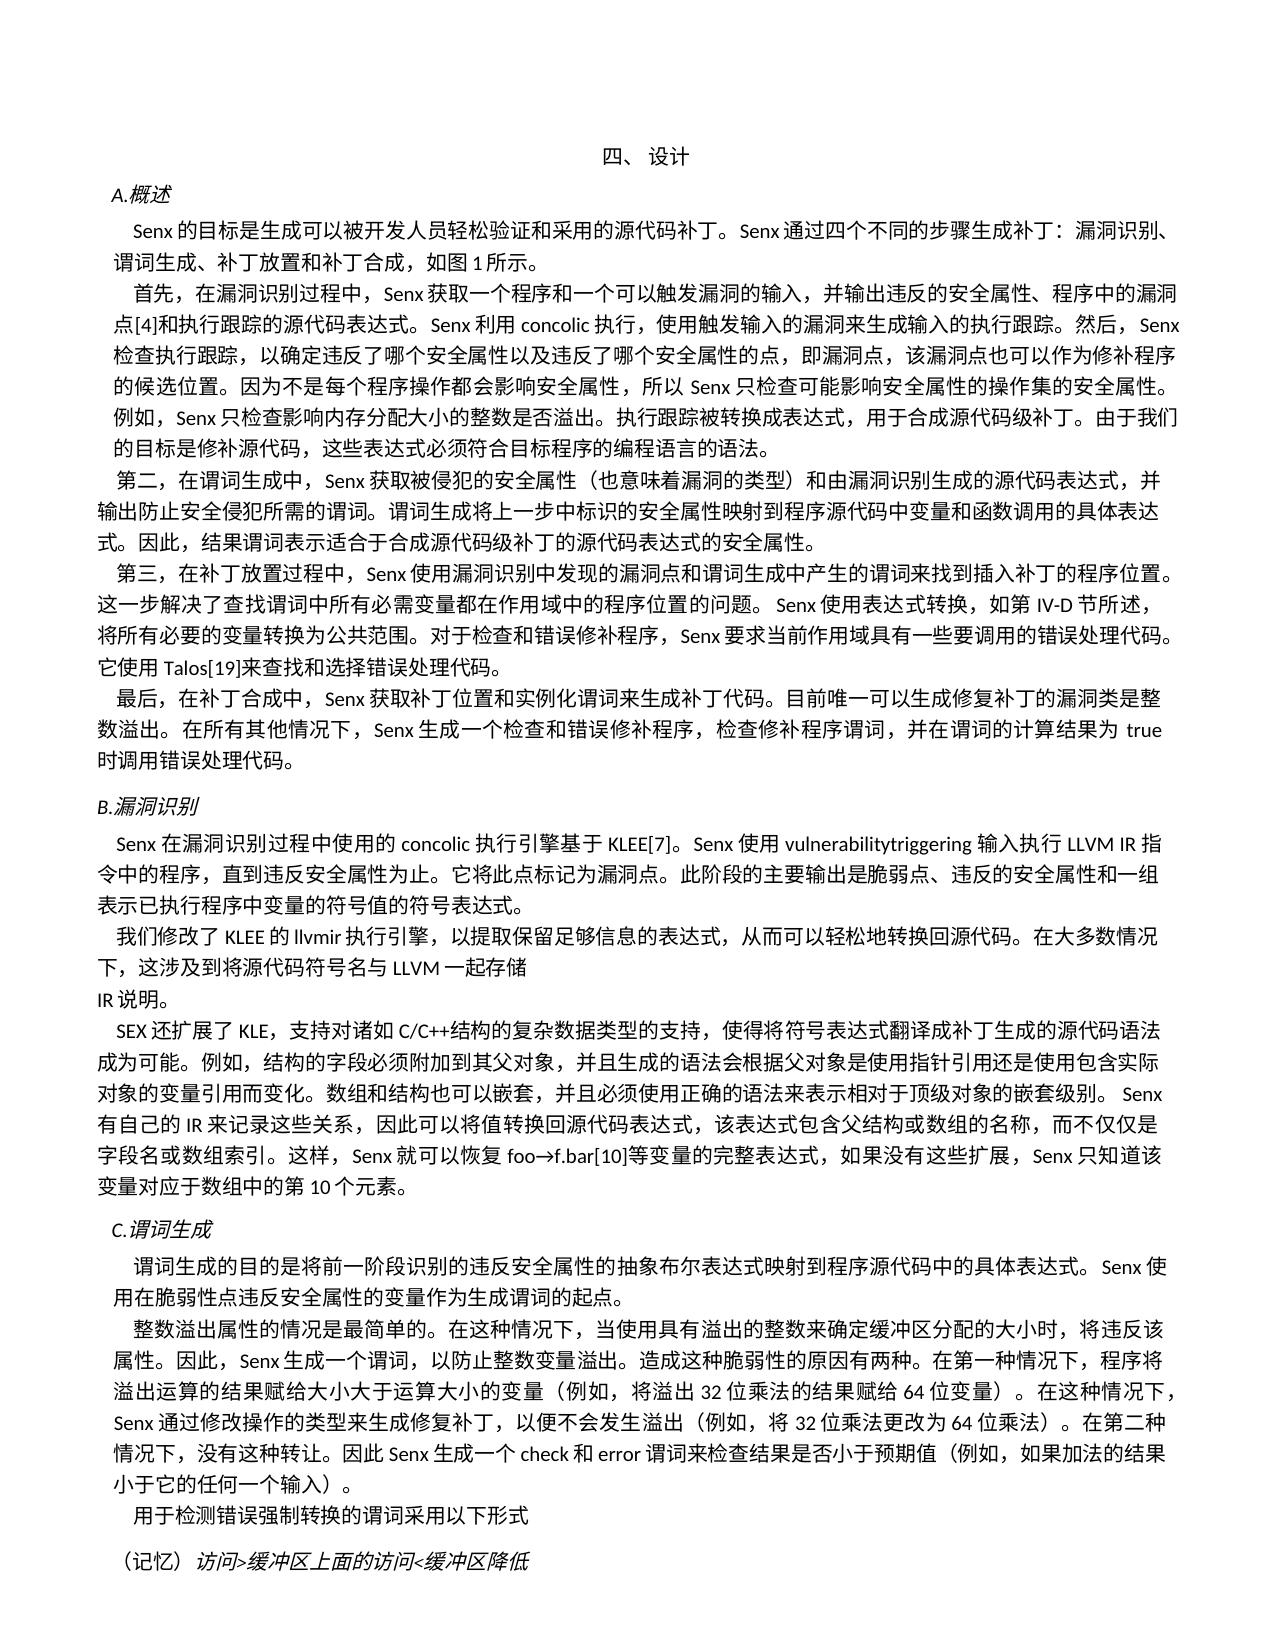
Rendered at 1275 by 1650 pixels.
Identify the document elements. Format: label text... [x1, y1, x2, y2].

text 第二，在谓词生成中，Senx获取被侵犯的安全属性（也意味着漏洞的类型）和由漏洞识别生成的源代码表达式，并输出防止安全侵犯所需的谓词。谓词生成将上一步中标识的安全属性映射到程序源代码中变量和函数调用的具体表达式。因此，结果谓词表示适合于合成源代码级补丁的源代码表达式的安全属性。 [97, 464, 1162, 556]
subtitle C.谓词生成 [111, 1214, 1180, 1244]
text SEX还扩展了KLE，支持对诸如C/C++结构的复杂数据类型的支持，使得将符号表达式翻译成补丁生成的源代码语法成为可能。例如，结构的字段必须附加到其父对象，并且生成的语法会根据父对象是使用指针引用还是使用包含实际对象的变量引用而变化。数组和结构也可以嵌套，并且必须使用正确的语法来表示相对于顶级对象的嵌套级别。Senx有自己的IR来记录这些关系，因此可以将值转换回源代码表达式，该表达式包含父结构或数组的名称，而不仅仅是字段名或数组索引。这样，Senx就可以恢复foo→f.bar[10]等变量的完整表达式，如果没有这些扩展，Senx只知道该变量对应于数组中的第10个元素。 [97, 1015, 1162, 1200]
text 首先，在漏洞识别过程中，Senx获取一个程序和一个可以触发漏洞的输入，并输出违反的安全属性、程序中的漏洞点[4]和执行跟踪的源代码表达式。Senx利用concolic执行，使用触发输入的漏洞来生成输入的执行跟踪。然后，Senx检查执行跟踪，以确定违反了哪个安全属性以及违反了哪个安全属性的点，即漏洞点，该漏洞点也可以作为修补程序的候选位置。因为不是每个程序操作都会影响安全属性，所以Senx只检查可能影响安全属性的操作集的安全属性。例如，Senx只检查影响内存分配大小的整数是否溢出。执行跟踪被转换成表达式，用于合成源代码级补丁。由于我们的目标是修补源代码，这些表达式必须符合目标程序的编程语言的语法。 [113, 277, 1180, 463]
text （记忆）访问>缓冲区上面的访问<缓冲区降低 [111, 1546, 1180, 1576]
text 最后，在补丁合成中，Senx获取补丁位置和实例化谓词来生成补丁代码。目前唯一可以生成修复补丁的漏洞类是整数溢出。在所有其他情况下，Senx生成一个检查和错误修补程序，检查修补程序谓词，并在谓词的计算结果为true时调用错误处理代码。 [97, 682, 1162, 775]
text IR说明。 [97, 983, 1180, 1013]
text 第三，在补丁放置过程中，Senx使用漏洞识别中发现的漏洞点和谓词生成中产生的谓词来找到插入补丁的程序位置。这一步解决了查找谓词中所有必需变量都在作用域中的程序位置的问题。Senx使用表达式转换，如第IV-D节所述，将所有必要的变量转换为公共范围。对于检查和错误修补程序，Senx要求当前作用域具有一些要调用的错误处理代码。它使用Talos[19]来查找和选择错误处理代码。 [97, 558, 1162, 681]
text Senx的目标是生成可以被开发人员轻松验证和采用的源代码补丁。Senx通过四个不同的步骤生成补丁：漏洞识别、谓词生成、补丁放置和补丁合成，如图1所示。 [113, 215, 1180, 276]
text Senx在漏洞识别过程中使用的concolic执行引擎基于KLEE[7]。Senx使用vulnerabilitytriggering输入执行LLVM IR指令中的程序，直到违反安全属性为止。它将此点标记为漏洞点。此阶段的主要输出是脆弱点、违反的安全属性和一组表示已执行程序中变量的符号值的符号表达式。 [97, 827, 1162, 919]
text 谓词生成的目的是将前一阶段识别的违反安全属性的抽象布尔表达式映射到程序源代码中的具体表达式。Senx使用在脆弱性点违反安全属性的变量作为生成谓词的起点。 [113, 1250, 1167, 1311]
text 用于检测错误强制转换的谓词采用以下形式 [133, 1499, 1180, 1530]
subtitle 四、 设计 [113, 140, 1180, 170]
text 我们修改了KLEE的llvmir执行引擎，以提取保留足够信息的表达式，从而可以轻松地转换回源代码。在大多数情况下，这涉及到将源代码符号名与LLVM一起存储 [97, 921, 1162, 982]
subtitle A.概述 [111, 178, 1180, 208]
text 整数溢出属性的情况是最简单的。在这种情况下，当使用具有溢出的整数来确定缓冲区分配的大小时，将违反该属性。因此，Senx生成一个谓词，以防止整数变量溢出。造成这种脆弱性的原因有两种。在第一种情况下，程序将溢出运算的结果赋给大小大于运算大小的变量（例如，将溢出32位乘法的结果赋给64位变量）。在这种情况下，Senx通过修改操作的类型来生成修复补丁，以便不会发生溢出（例如，将32位乘法更改为64位乘法）。在第二种情况下，没有这种转让。因此Senx生成一个check和error谓词来检查结果是否小于预期值（例如，如果加法的结果小于它的任何一个输入）。 [113, 1313, 1167, 1498]
subtitle B.漏洞识别 [97, 790, 1180, 821]
